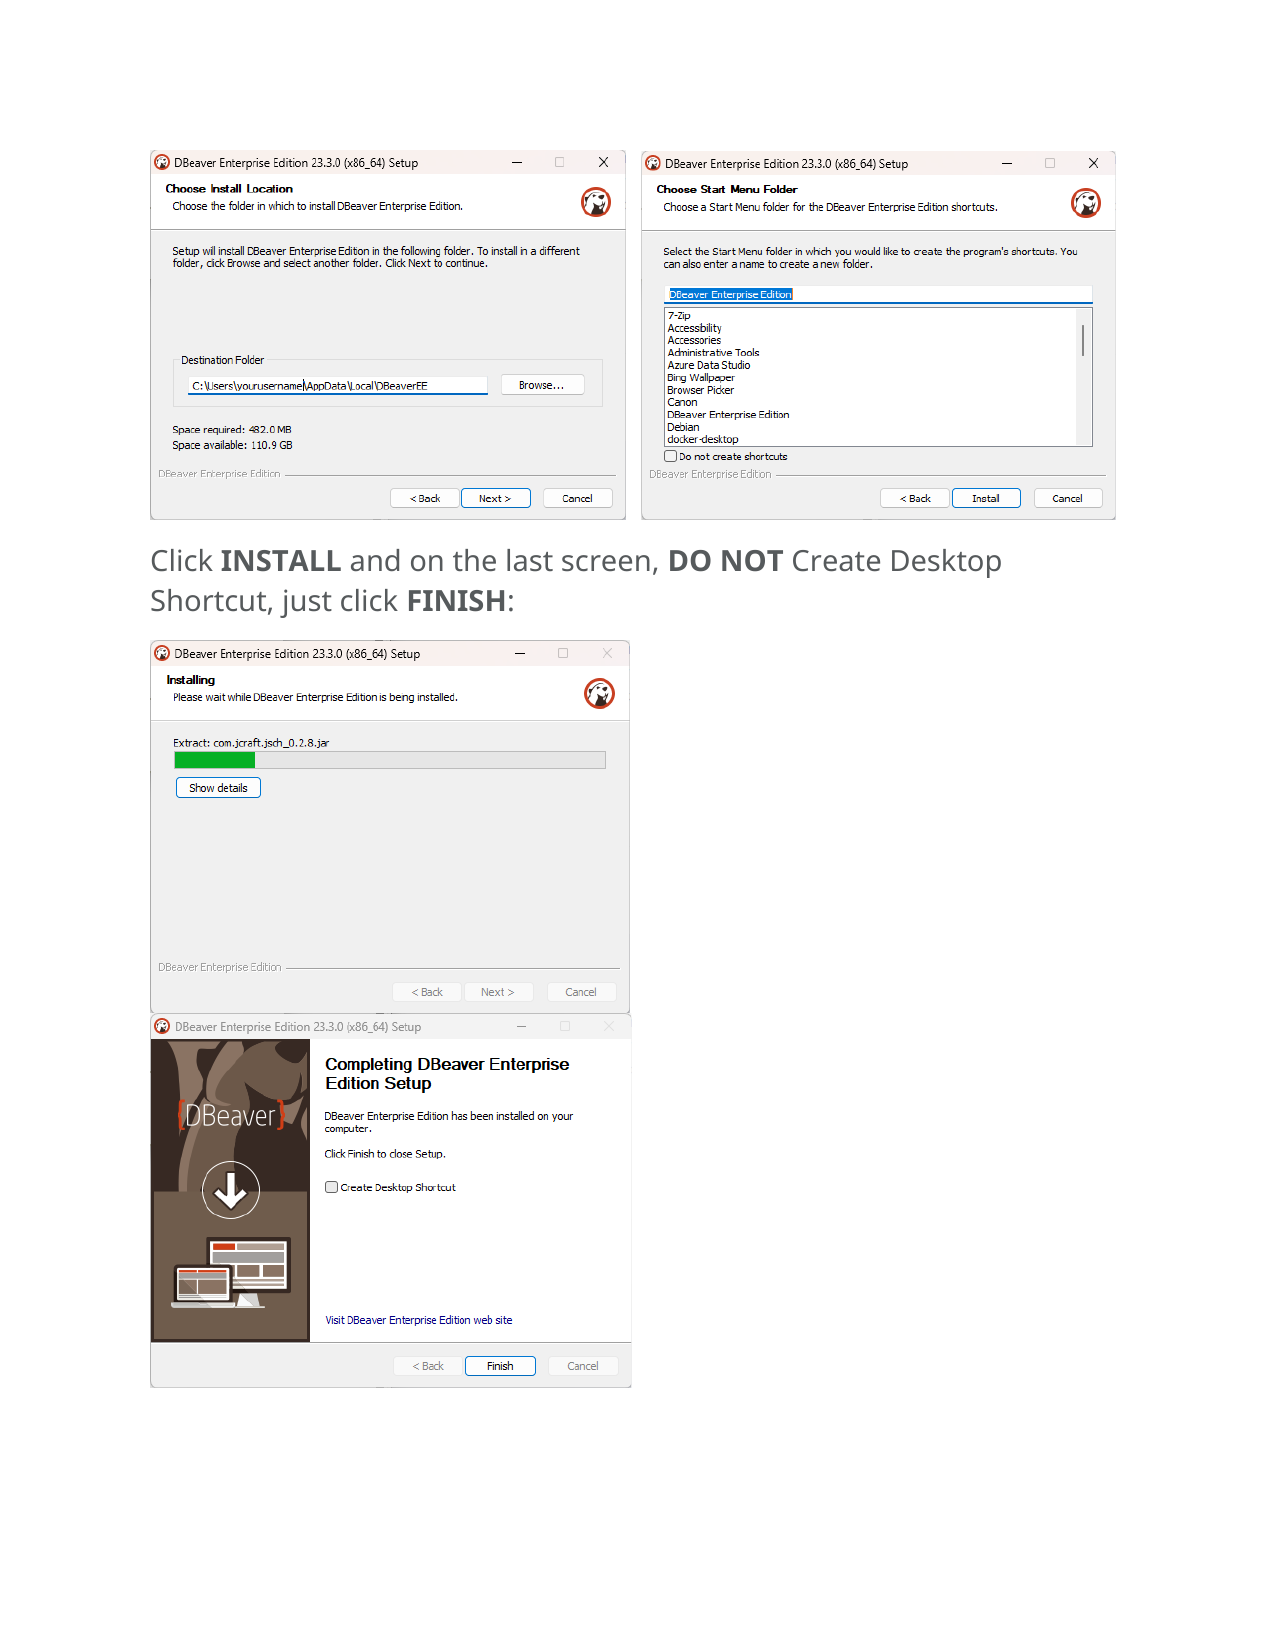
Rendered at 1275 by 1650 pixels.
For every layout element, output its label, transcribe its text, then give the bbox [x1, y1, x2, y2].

picture [150, 150, 626, 520]
picture [150, 640, 632, 1388]
picture [641, 151, 1116, 520]
text Click INSTALL and on the last screen, DO NOT Create Desktop Shortcut, just click FINISH: [150, 541, 1125, 620]
